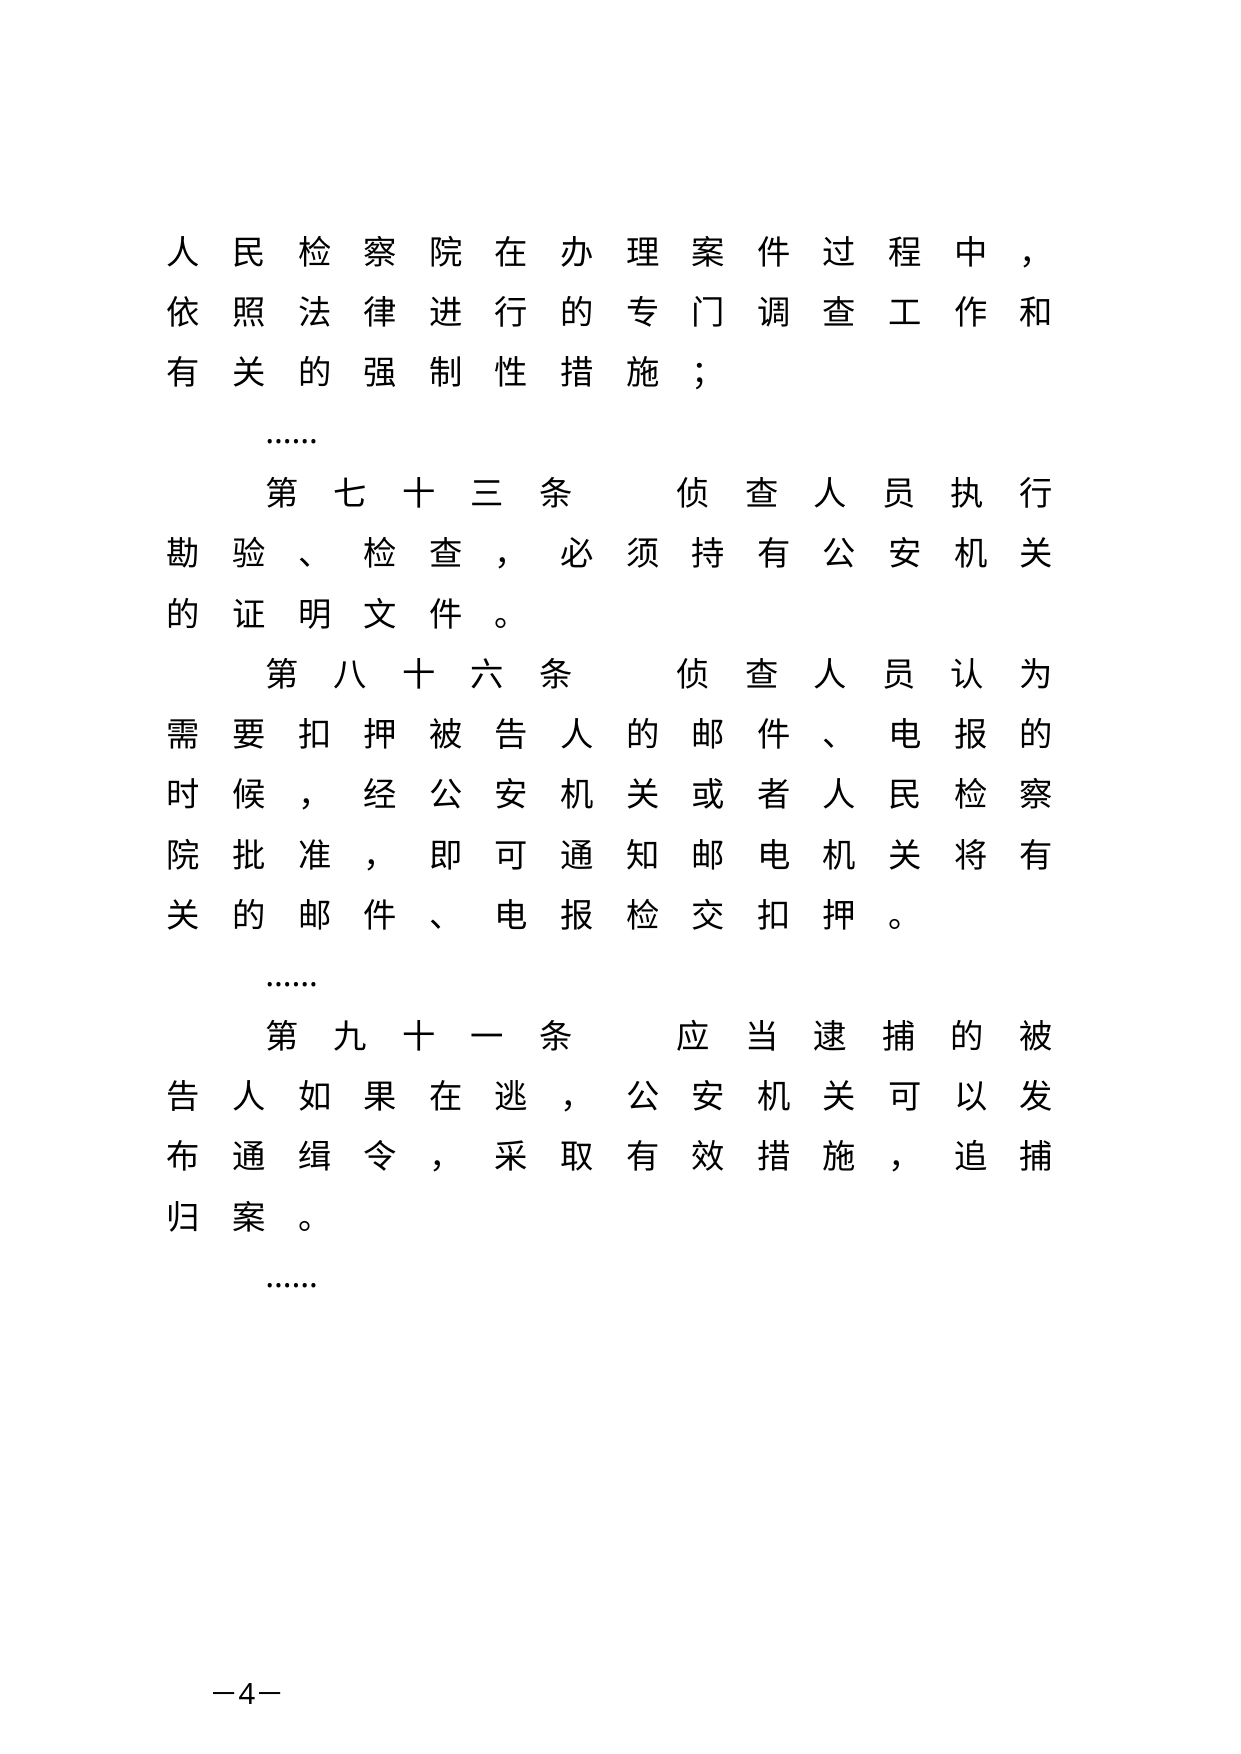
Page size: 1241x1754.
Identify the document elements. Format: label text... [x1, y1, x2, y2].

text 第八十六条 侦查人员认为需要扣押被告人的邮件、电报的时候，经公安机关或者人民检察院批准，即可通知邮电机关将有关的邮件、电报检交扣押。 [167, 642, 1085, 943]
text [167, 219, 1085, 400]
text 第九十一条 应当逮捕的被告人如果在逃，公安机关可以发布通缉令，采取有效措施，追捕归案。 [167, 1003, 1085, 1245]
text …… [167, 400, 1085, 461]
text …… [167, 1245, 1085, 1305]
text …… [167, 943, 1085, 1003]
text 第七十三条 侦查人员执行勘验、检查，必须持有公安机关的证明文件。 [167, 461, 1085, 642]
